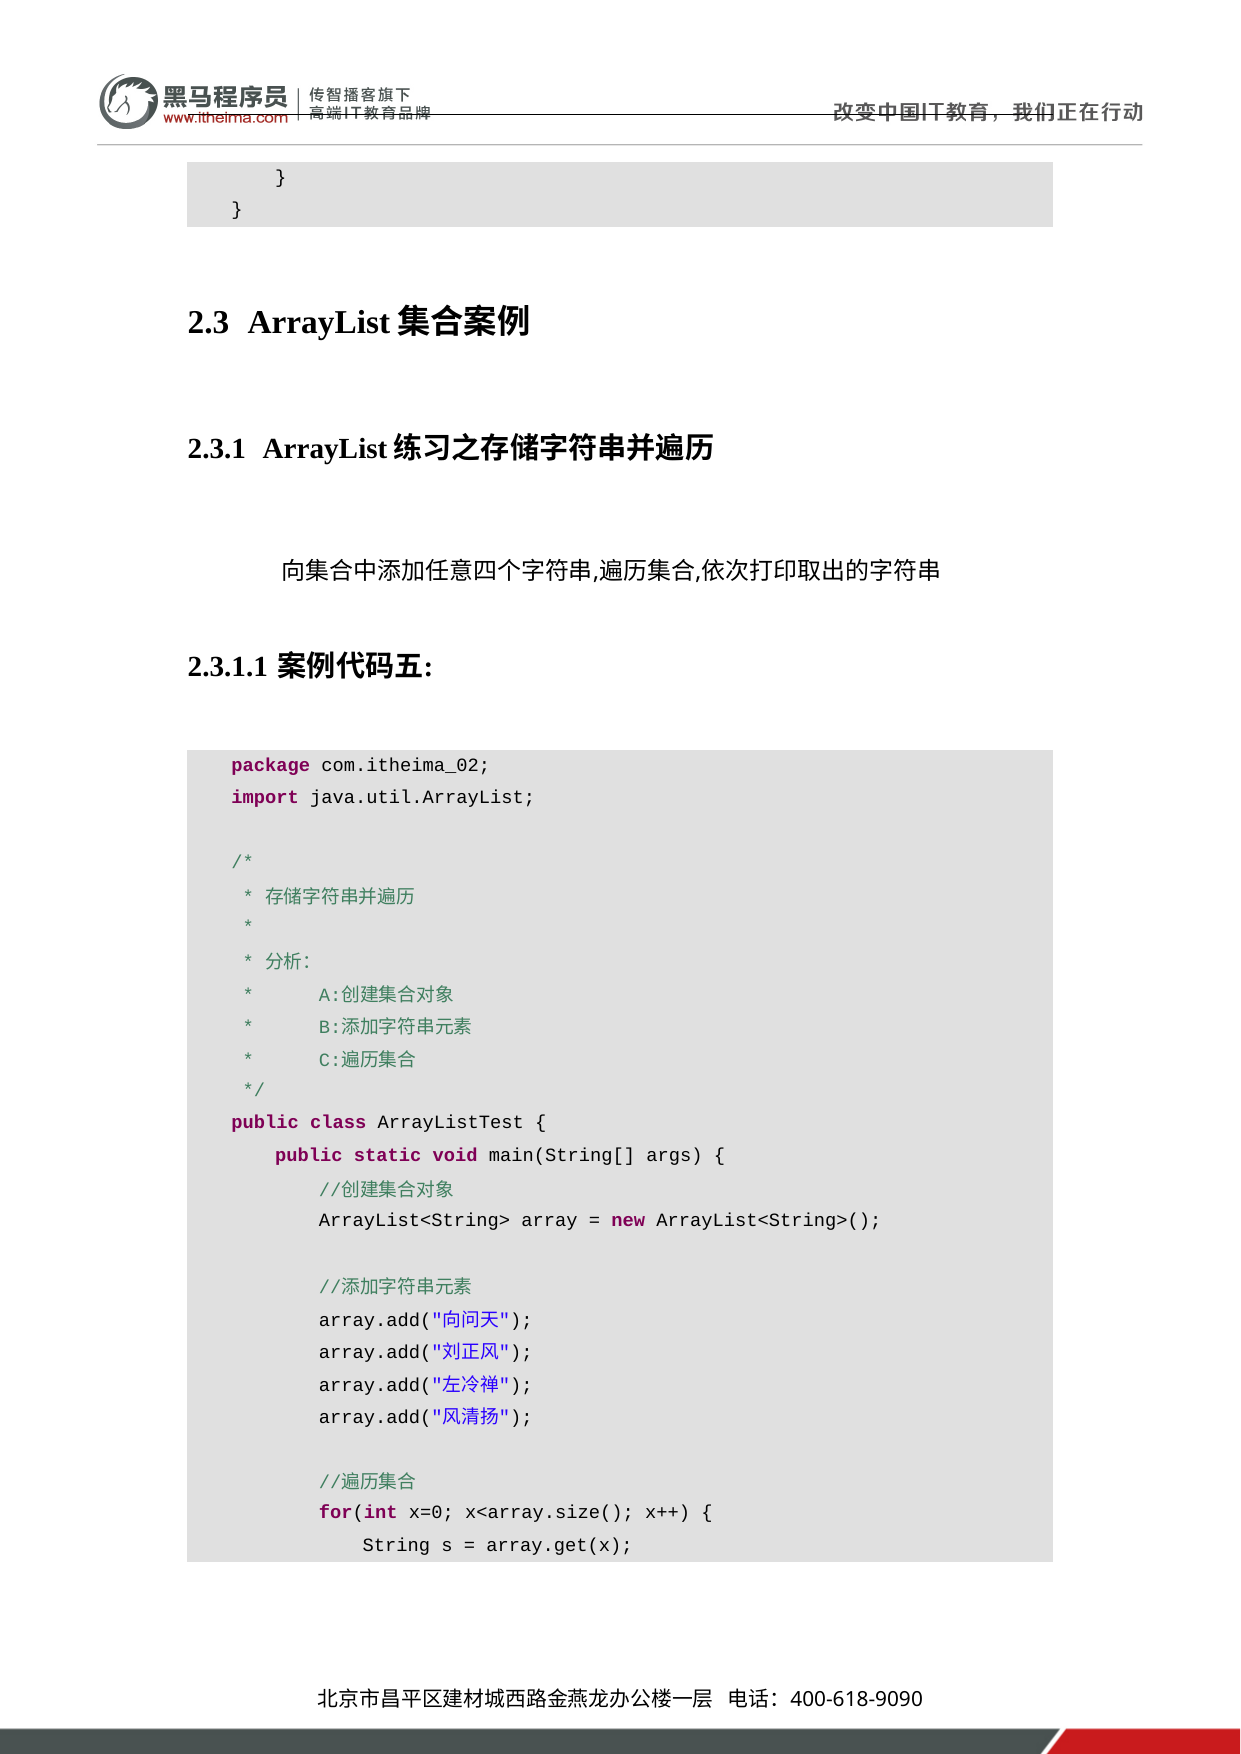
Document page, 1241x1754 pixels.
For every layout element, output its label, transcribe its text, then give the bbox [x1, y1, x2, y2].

text * 分析： [187, 945, 1053, 977]
text package com.itheima_02; [187, 750, 1053, 782]
text //添加字符串元素 [187, 1270, 1053, 1302]
text for(int x=0; x<array.size(); x++) { [187, 1497, 1053, 1530]
text //创建集合对象 [187, 1172, 1053, 1205]
subtitle ArrayList练习之存储字符串并遍历 [187, 414, 1053, 479]
text 向集合中添加任意四个字符串,遍历集合,依次打印取出的字符串 [262, 537, 1053, 602]
text String s = array.get(x); [187, 1530, 1053, 1562]
text } [187, 194, 1053, 227]
text * [187, 912, 1053, 945]
text array.add("刘正风"); [187, 1335, 1053, 1367]
text import java.util.ArrayList; [187, 782, 1053, 815]
text public static void main(String[] args) { [187, 1140, 1053, 1172]
text */ [187, 1075, 1053, 1107]
text array.add("向问天"); [187, 1302, 1053, 1335]
subtitle 案例代码五: [187, 631, 1053, 696]
text * A:创建集合对象 [187, 977, 1053, 1010]
text public class ArrayListTest { [187, 1107, 1053, 1140]
text array.add("风清扬"); [187, 1400, 1053, 1432]
text //遍历集合 [187, 1465, 1053, 1497]
text * B:添加字符串元素 [187, 1010, 1053, 1042]
text /* [187, 847, 1053, 880]
picture [0, 3, 1241, 153]
text ArrayList<String> array = new ArrayList<String>(); [187, 1205, 1053, 1237]
text } [187, 162, 1053, 194]
text * 存储字符串并遍历 [187, 880, 1053, 912]
text array.add("左冷禅"); [187, 1367, 1053, 1400]
subtitle ArrayList集合案例 [187, 287, 1053, 352]
picture [0, 1669, 1241, 1754]
text * C:遍历集合 [187, 1042, 1053, 1075]
